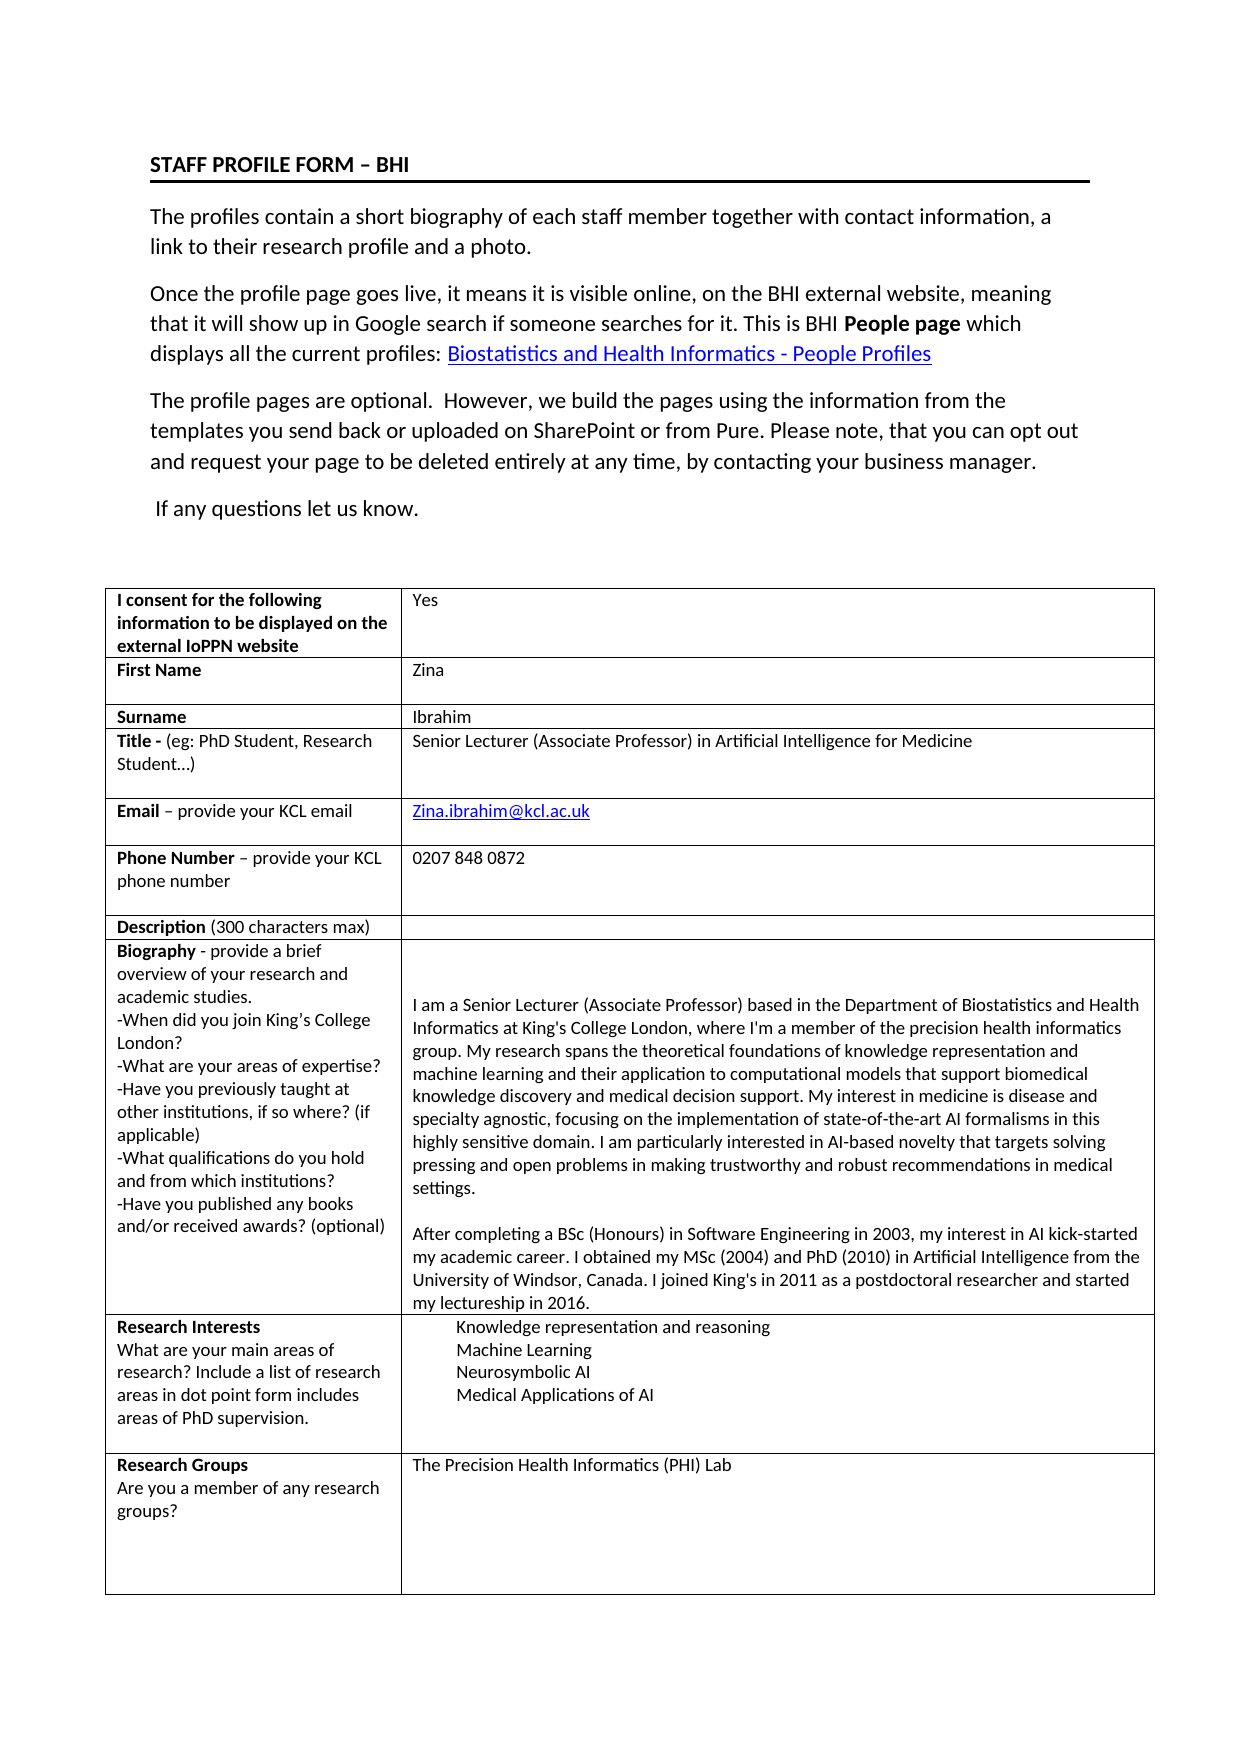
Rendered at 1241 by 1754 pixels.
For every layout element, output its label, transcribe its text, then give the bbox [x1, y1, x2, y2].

table_cell Phone Number – provide your KCL phone number [106, 846, 401, 914]
table_header Yes [402, 589, 1154, 657]
table_cell Senior Lecturer (Associate Professor) in Artificial Intelligence for Medicine [402, 729, 1154, 798]
text If any questions let us know. [150, 494, 1090, 522]
table_cell Surname [106, 705, 401, 728]
table_cell Knowledge representation and reasoning Machine Learning Neurosymbolic AI Medical Applications of AI [402, 1315, 1154, 1452]
table_cell Description (300 characters max) [106, 916, 401, 938]
table_cell 0207 848 0872 [402, 846, 1154, 914]
table_cell [778, 1454, 1154, 1594]
table_cell Title - (eg: PhD Student, Research Student…) [106, 729, 401, 798]
text Once the profile page goes live, it means it is visible online, on the BHI external website, meaning that it will show up in Google search if someone searches for it. This is BHI People page which displays all the current profiles: Biostatistics and Health Informatics - People Profiles [150, 279, 1090, 368]
table_cell [402, 916, 1154, 938]
text STAFF PROFILE FORM – BHI [150, 150, 1090, 180]
table_cell Zina.ibrahim@kcl.ac.uk [402, 799, 1154, 845]
table_cell First Name [106, 658, 401, 704]
text The profile pages are optional. However, we build the pages using the information from the templates you send back or uploaded on SharePoint or from Pure. Please note, that you can opt out and request your page to be deleted entirely at any time, by contacting your business manager. [150, 386, 1090, 475]
table_cell Research Groups Are you a member of any research groups? [106, 1454, 401, 1594]
text The profiles contain a short biography of each staff member together with contact information, a link to their research profile and a photo. [150, 202, 1090, 260]
table_header I consent for the following information to be displayed on the external IoPPN website [106, 589, 401, 657]
table_cell Research Interests What are your main areas of research? Include a list of research areas in dot point form includes areas of PhD supervision. [106, 1315, 401, 1452]
table_cell Ibrahim [402, 705, 1154, 728]
table_cell Zina [402, 658, 1154, 704]
table_cell Biography - provide a brief overview of your research and academic studies. -When did you join King’s College London? -What are your areas of expertise? -Have you previously taught at other institutions, if so where? (if applicable) -What qualifications do you hold and from which institutions? -Have you published any books and/or received awards? (optional) [106, 940, 401, 1314]
table_cell The Precision Health Informatics (PHI) Lab [402, 1454, 777, 1594]
table_cell I am a Senior Lecturer (Associate Professor) based in the Department of Biostatistics and Health Informatics at King's College London, where I'm a member of the precision health informatics group. My research spans the theoretical foundations of knowledge representation and machine learning and their application to computational models that support biomedical knowledge discovery and medical decision support. My interest in medicine is disease and specialty agnostic, focusing on the implementation of state-of-the-art AI formalisms in this highly sensitive domain. I am particularly interested in AI-based novelty that targets solving pressing and open problems in making trustworthy and robust recommendations in medical settings. After completing a BSc (Honours) in Software Engineering in 2003, my interest in AI kick-started my academic career. I obtained my MSc (2004) and PhD (2010) in Artificial Intelligence from the University of Windsor, Canada. I joined King's in 2011 as a postdoctoral researcher and started my lectureship in 2016. [402, 940, 1154, 1314]
table_cell Email – provide your KCL email [106, 799, 401, 845]
